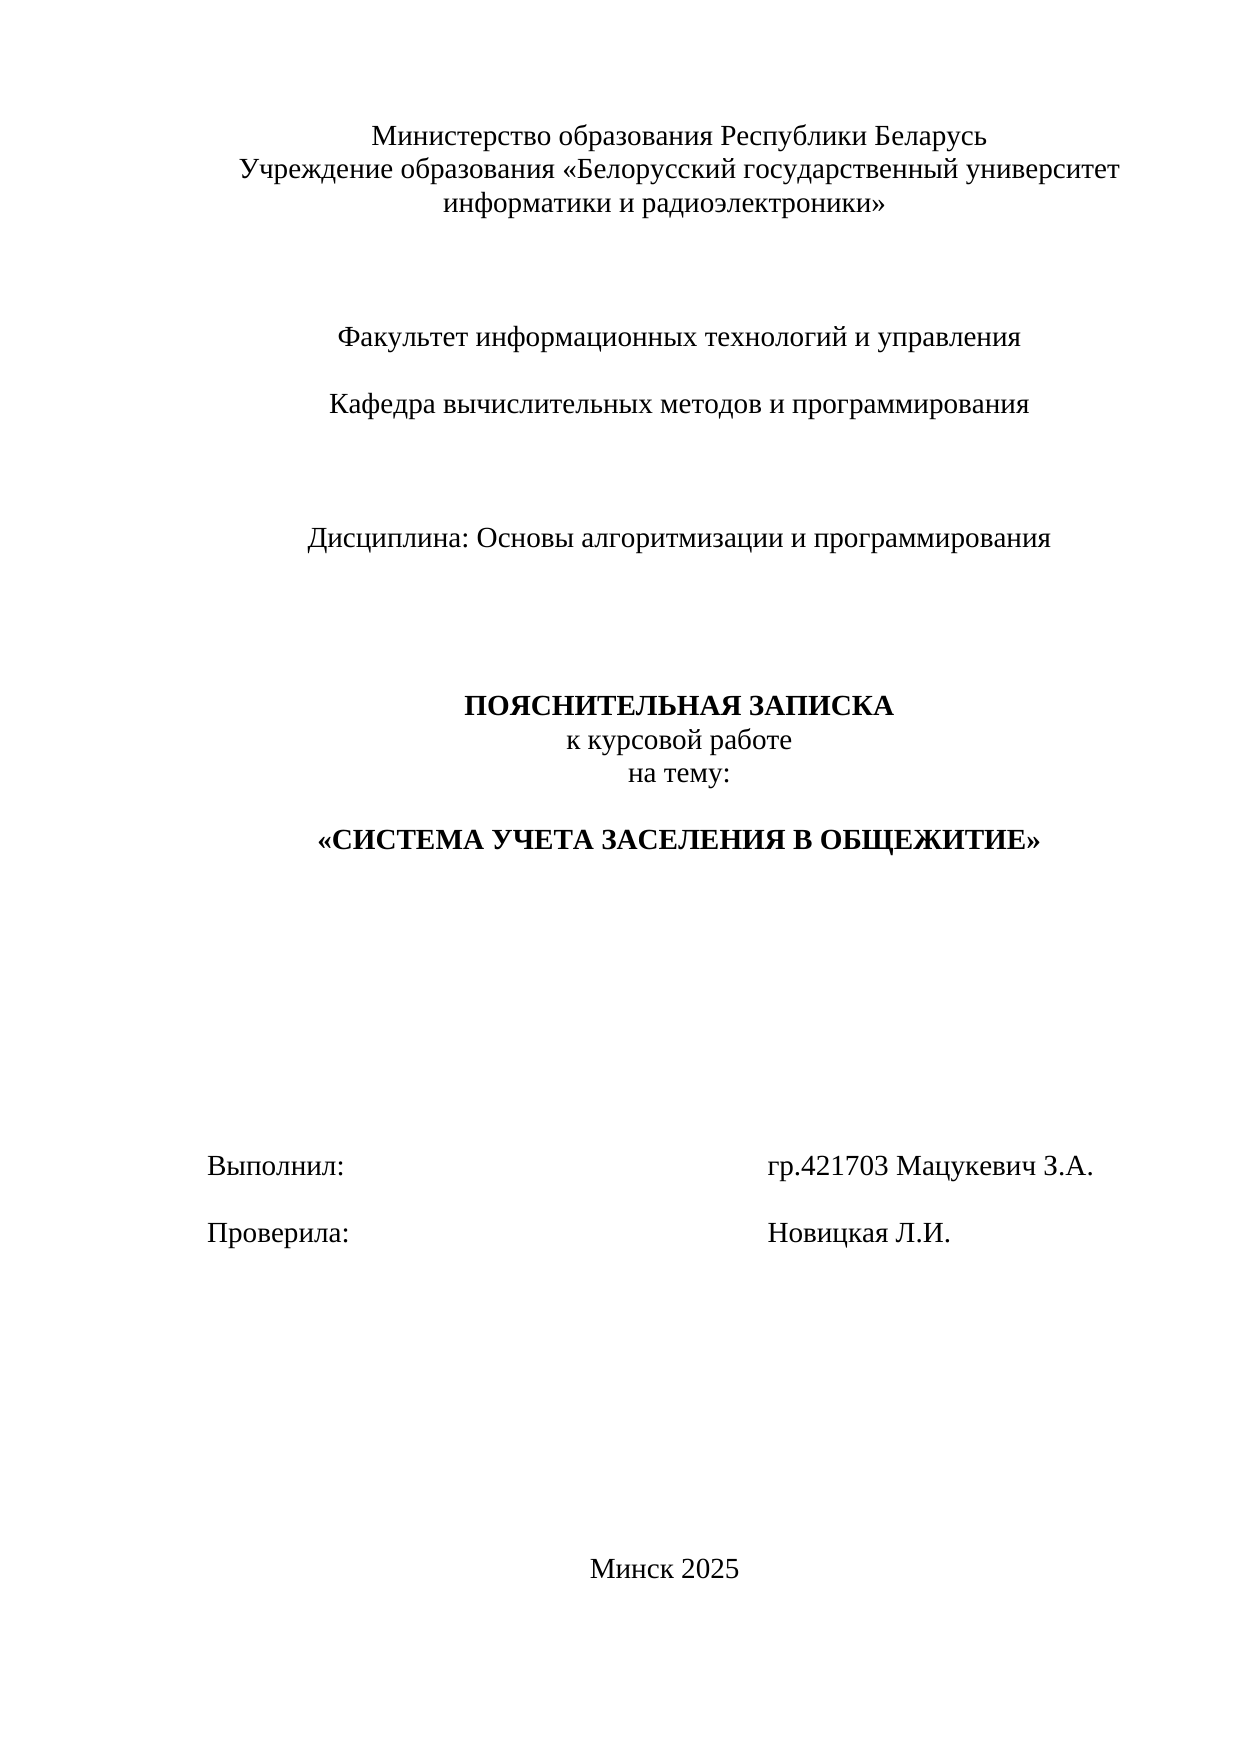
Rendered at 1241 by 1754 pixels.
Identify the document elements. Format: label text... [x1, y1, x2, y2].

text Факультет информационных технологий и управления [177, 319, 1152, 353]
text Кафедра вычислительных методов и программирования [177, 386, 1152, 420]
text ПОЯСНИТЕЛЬНАЯ ЗАПИСКА [177, 688, 1152, 722]
text к курсовой работе [177, 722, 1152, 755]
text на тему: [177, 755, 1152, 789]
text «СИСТЕМА УЧЕТА ЗАСЕЛЕНИЯ В ОБЩЕЖИТИЕ» [177, 822, 1152, 856]
text Минск 2025 [177, 1551, 1152, 1584]
text Учреждение образования «Белорусский государственный университет информатики и радиоэлектроники» [177, 152, 1152, 219]
text Министерство образования Республики Беларусь [177, 118, 1152, 152]
text Выполнил: гр.421703 Мацукевич З.А. [177, 1148, 1152, 1182]
text Проверила: Новицкая Л.И. [177, 1215, 1152, 1249]
text Дисциплина: Основы алгоритмизации и программирования [177, 521, 1152, 554]
